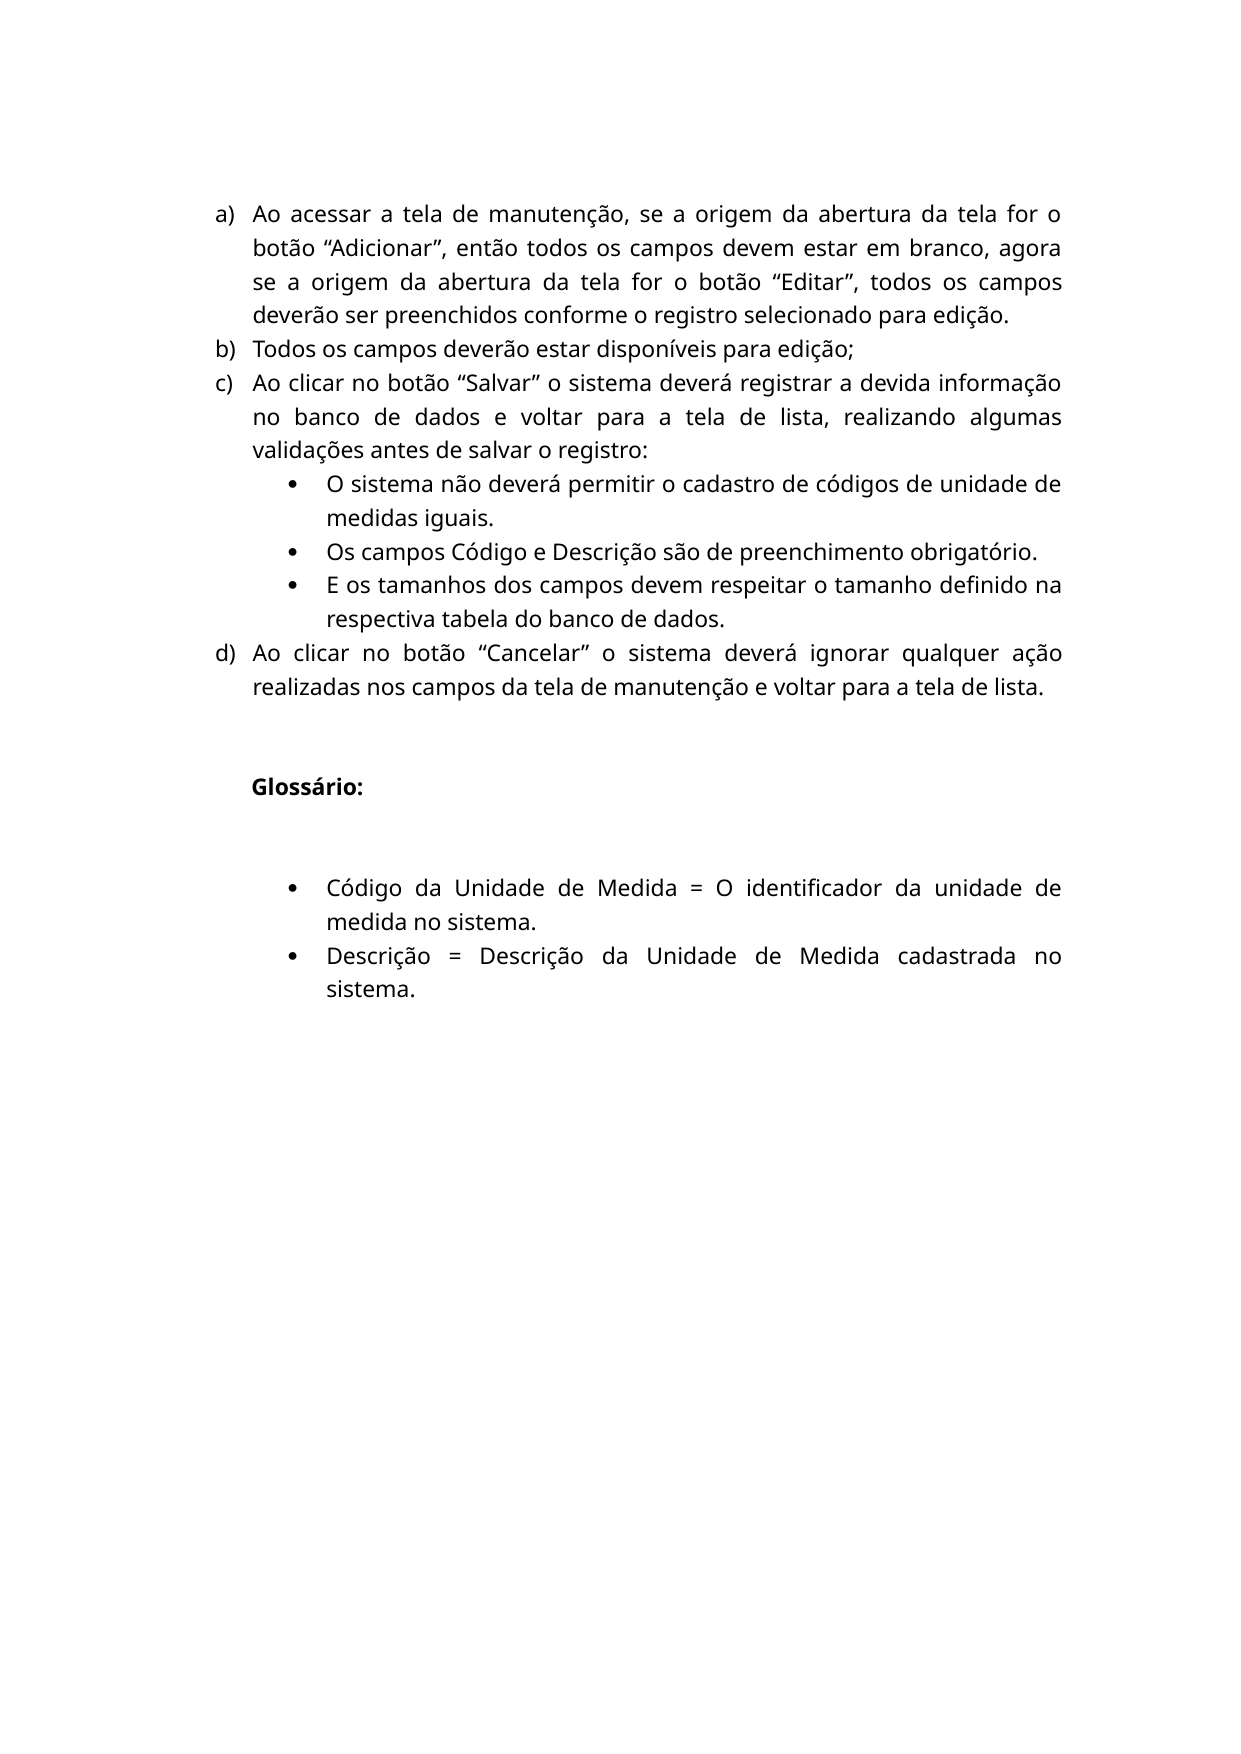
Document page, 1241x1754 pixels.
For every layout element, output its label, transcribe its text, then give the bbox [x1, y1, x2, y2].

list Todos os campos deverão estar disponíveis para edição; [215, 333, 1063, 364]
text Glossário: [177, 771, 1063, 803]
list Ao acessar a tela de manutenção, se a origem da abertura da tela for o botão “Adicionar”, então todos os campos devem estar em branco, agora se a origem da abertura da tela for o botão “Editar”, todos os campos deverão ser preenchidos conforme o registro selecionado para edição. [215, 198, 1063, 331]
list Descrição = Descrição da Unidade de Medida cadastrada no sistema. [288, 940, 1063, 1005]
list Os campos Código e Descrição são de preenchimento obrigatório. [288, 536, 1063, 567]
list O sistema não deverá permitir o cadastro de códigos de unidade de medidas iguais. [288, 468, 1063, 533]
list E os tamanhos dos campos devem respeitar o tamanho definido na respectiva tabela do banco de dados. [288, 569, 1063, 634]
list Código da Unidade de Medida = O identificador da unidade de medida no sistema. [288, 872, 1063, 937]
list Ao clicar no botão “Salvar” o sistema deverá registrar a devida informação no banco de dados e voltar para a tela de lista, realizando algumas validações antes de salvar o registro: [215, 367, 1063, 466]
list Ao clicar no botão “Cancelar” o sistema deverá ignorar qualquer ação realizadas nos campos da tela de manutenção e voltar para a tela de lista. [215, 637, 1063, 702]
